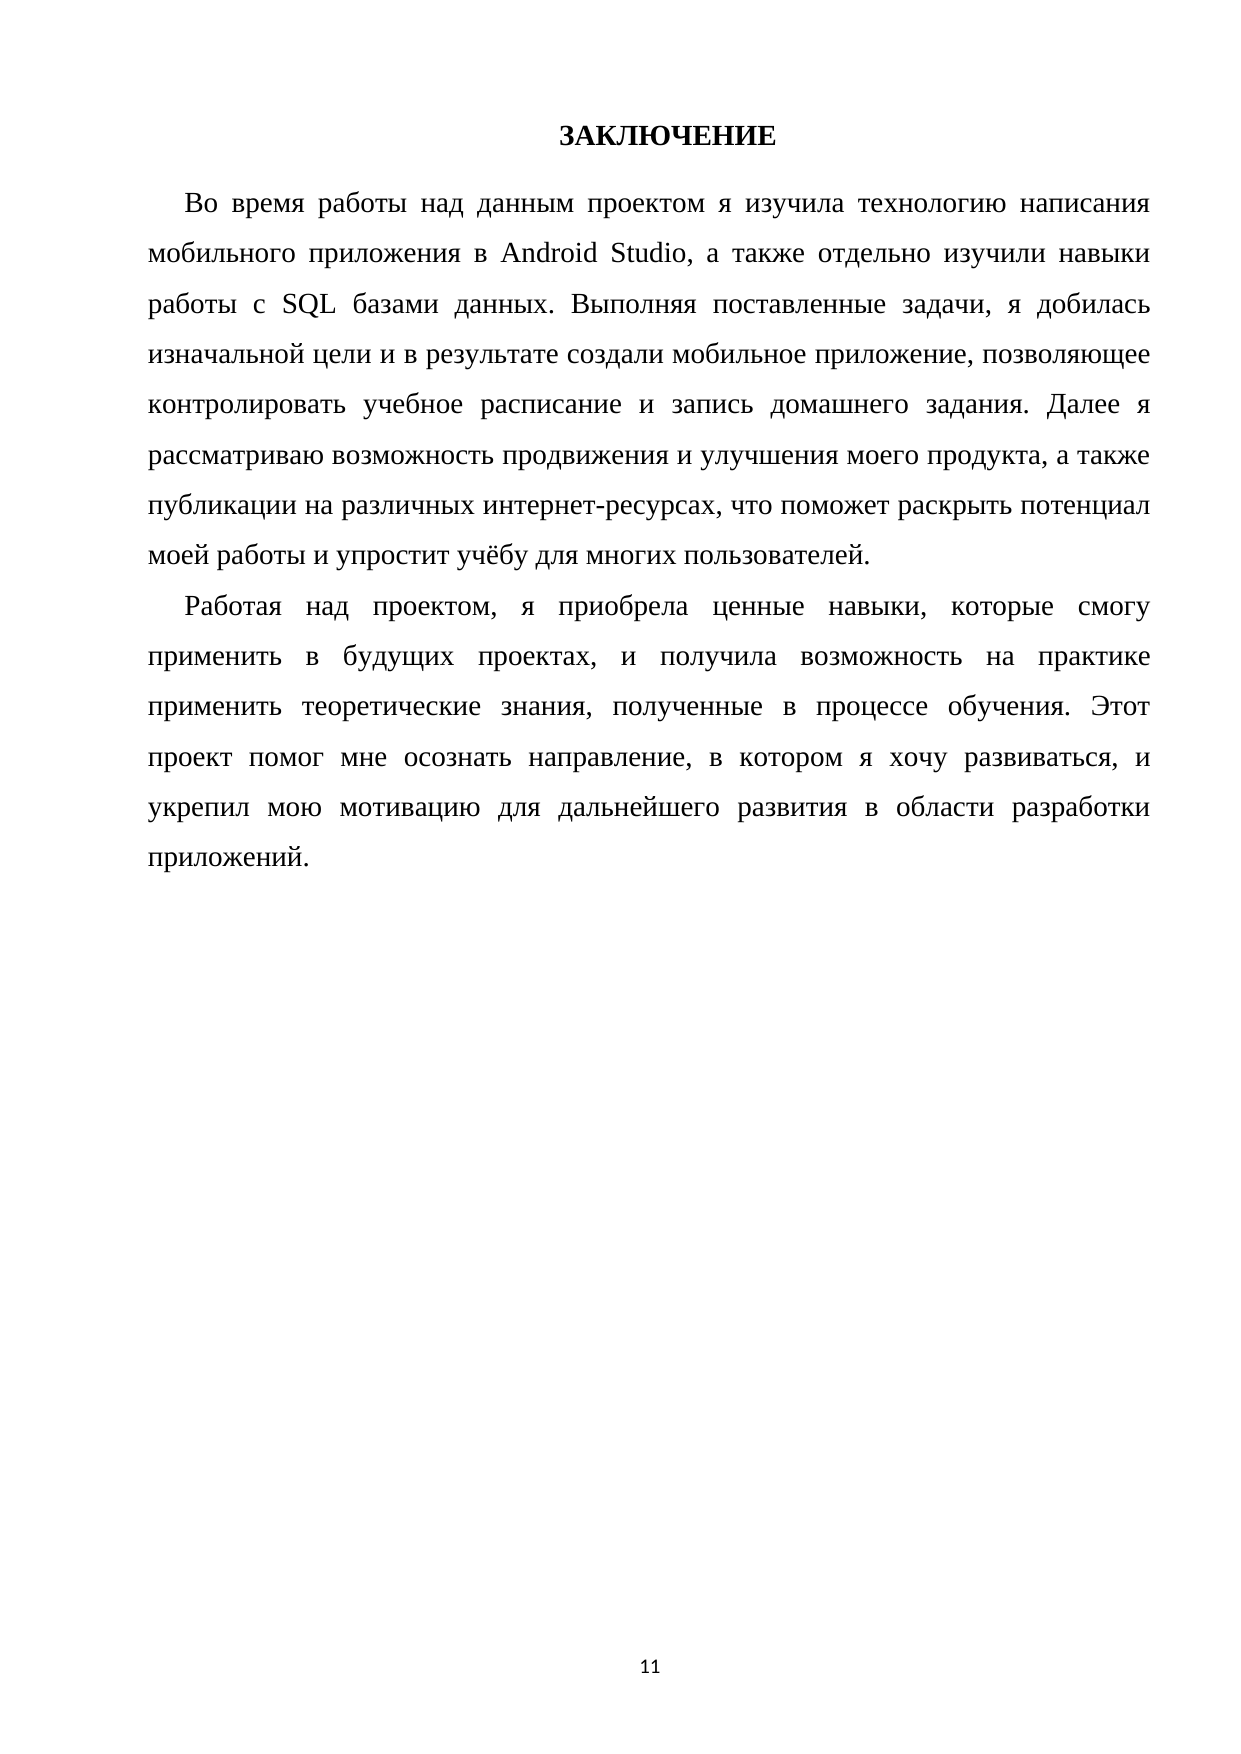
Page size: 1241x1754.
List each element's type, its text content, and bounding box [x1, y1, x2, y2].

text Работая над проектом, я приобрела ценные навыки, которые смогу применить в будущих проектах, и получила возможность на практике применить теоретические знания, полученные в процессе обучения. Этот проект помог мне осознать направление, в котором я хочу развиваться, и укрепил мою мотивацию для дальнейшего развития в области разработки приложений. [148, 588, 1152, 873]
subtitle ЗАКЛЮЧЕНИЕ [148, 118, 1152, 152]
text Во время работы над данным проектом я изучила технологию написания мобильного приложения в Android Studio, а также отдельно изучили навыки работы с SQL базами данных. Выполняя поставленные задачи, я добилась изначальной цели и в результате создали мобильное приложение, позволяющее контролировать учебное расписание и запись домашнего задания. Далее я рассматриваю возможность продвижения и улучшения моего продукта, а также публикации на различных интернет-ресурсах, что поможет раскрыть потенциал моей работы и упростит учёбу для многих пользователей. [148, 185, 1152, 571]
